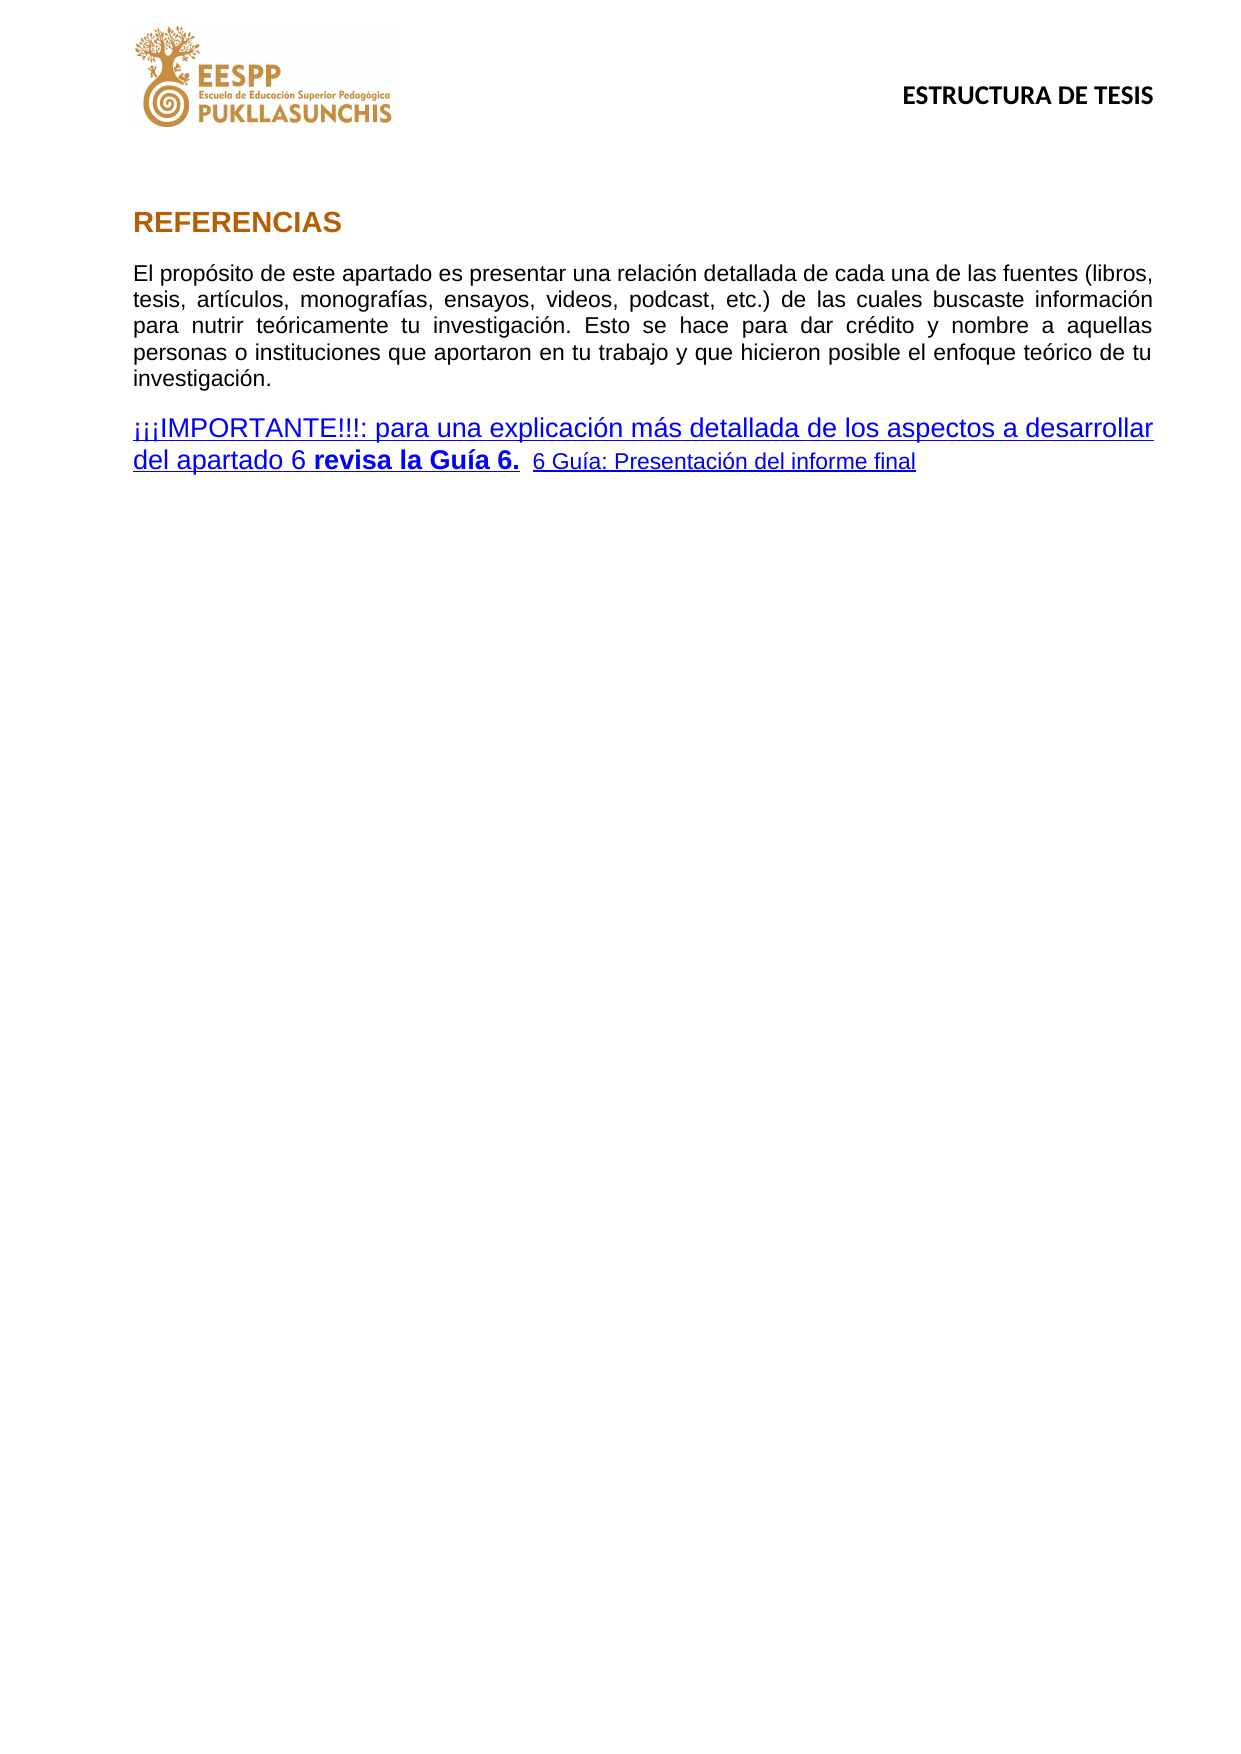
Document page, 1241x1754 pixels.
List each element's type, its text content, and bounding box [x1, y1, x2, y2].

text El propósito de este apartado es presentar una relación detallada de cada una de las fuentes (libros, tesis, artículos, monografías, ensayos, videos, podcast, etc.) de las cuales buscaste información para nutrir teóricamente tu investigación. Esto se hace para dar crédito y nombre a aquellas personas o instituciones que aportaron en tu trabajo y que hicieron posible el enfoque teórico de tu investigación. [133, 260, 1153, 392]
picture [132, 25, 395, 129]
text REFERENCIAS [133, 205, 1153, 239]
text ¡¡¡IMPORTANTE!!!: para una explicación más detallada de los aspectos a desarrollar del apartado 6 revisa la Guía 6. 6 Guía: Presentación del informe final [133, 441, 1153, 475]
text ¡¡¡IMPORTANTE!!!: para una explicación más detallada de los aspectos a desarrollar del apartado 6 revisa la Guía 6. 6 Guía: Presentación del informe final [133, 412, 1153, 440]
